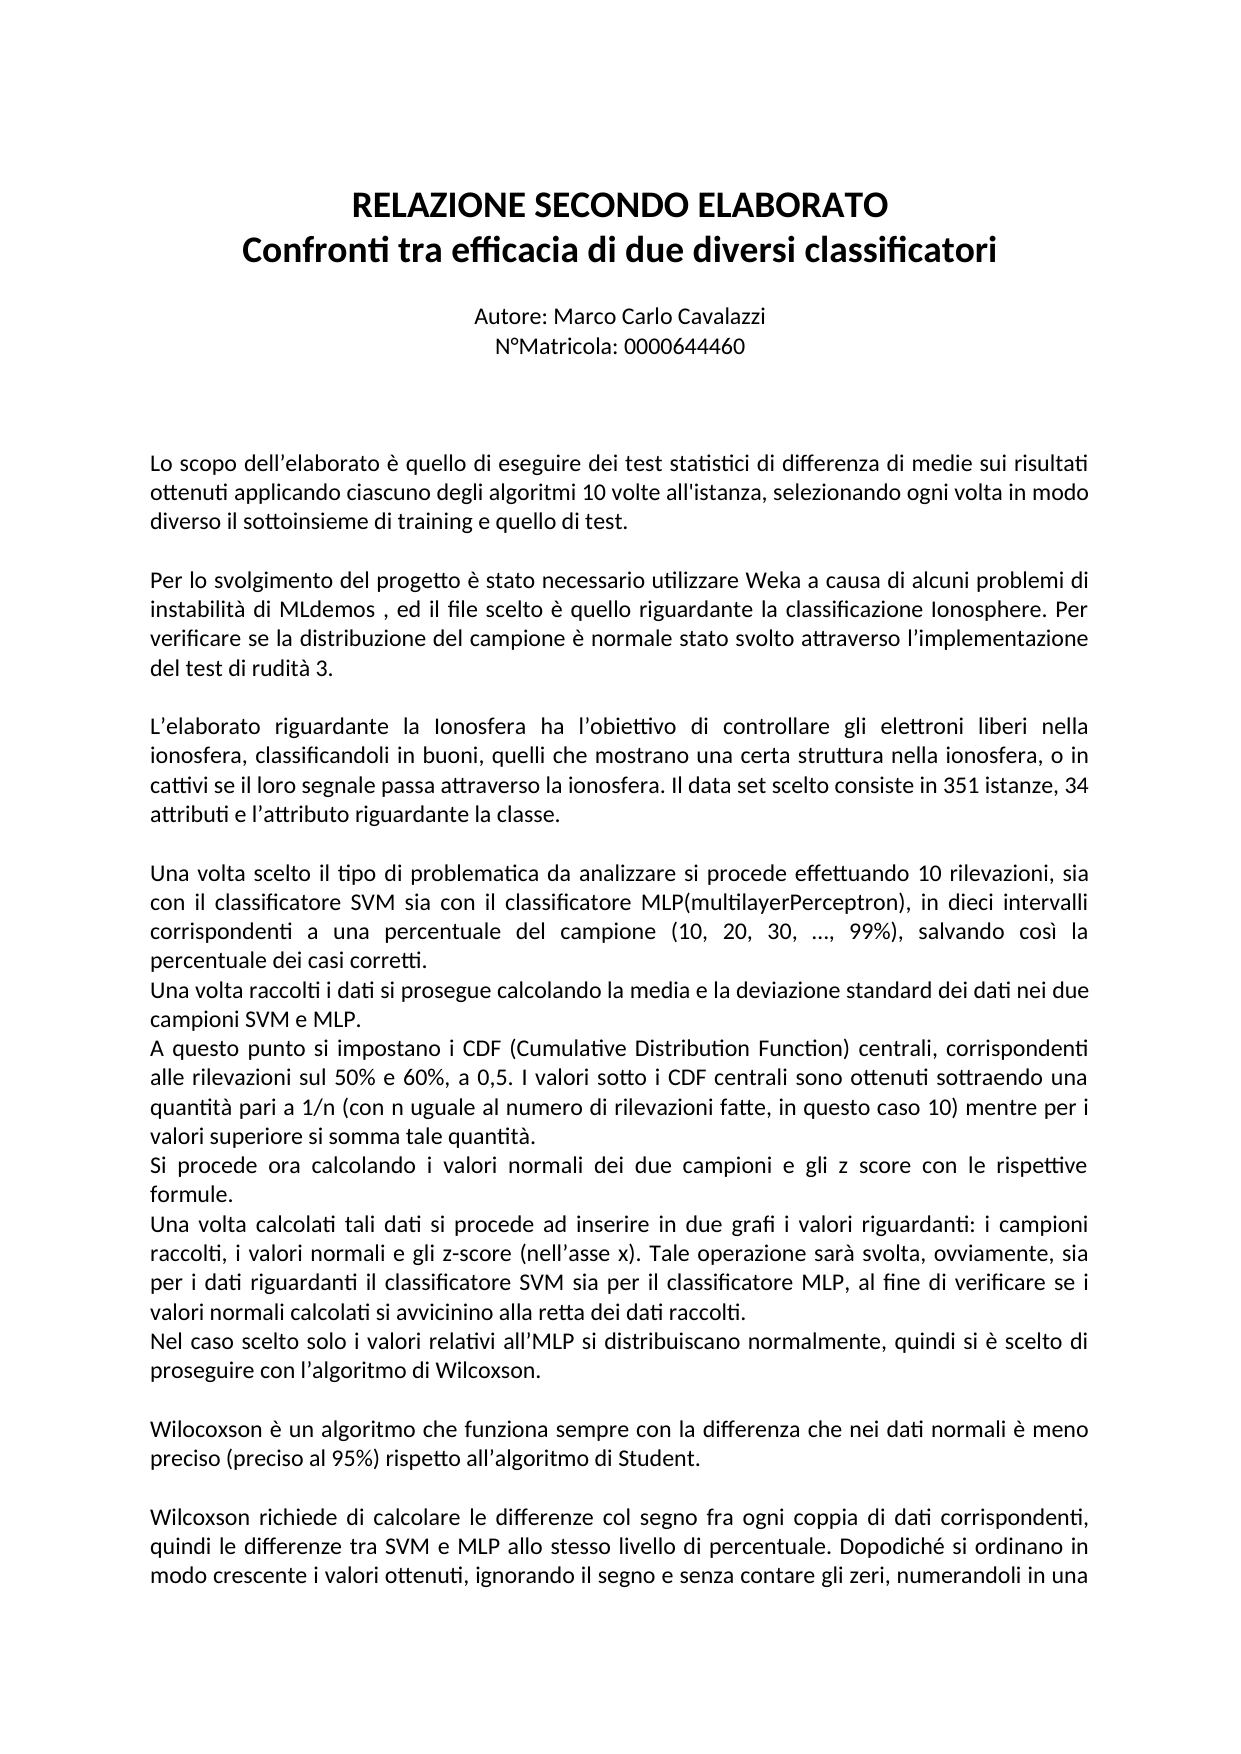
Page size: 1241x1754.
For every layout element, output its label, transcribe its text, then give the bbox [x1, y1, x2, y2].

text Confronti tra efficacia di due diversi classificatori [150, 226, 1090, 272]
text Nel caso scelto solo i valori relativi all’MLP si distribuiscano normalmente, quindi si è scelto di proseguire con l’algoritmo di Wilcoxson. [150, 1326, 1090, 1384]
text Autore: Marco Carlo Cavalazzi [150, 301, 1090, 331]
text Una volta raccolti i dati si prosegue calcolando la media e la deviazione standard dei dati nei due campioni SVM e MLP. [150, 975, 1090, 1033]
text Per lo svolgimento del progetto è stato necessario utilizzare Weka a causa di alcuni problemi di instabilità di MLdemos , ed il file scelto è quello riguardante la classificazione Ionosphere. Per verificare se la distribuzione del campione è normale stato svolto attraverso l’implementazione del test di rudità 3. [150, 565, 1090, 682]
text A questo punto si impostano i CDF (Cumulative Distribution Function) centrali, corrispondenti alle rilevazioni sul 50% e 60%, a 0,5. I valori sotto i CDF centrali sono ottenuti sottraendo una quantità pari a 1/n (con n uguale al numero di rilevazioni fatte, in questo caso 10) mentre per i valori superiore si somma tale quantità. [150, 1033, 1090, 1150]
text Wilocoxson è un algoritmo che funziona sempre con la differenza che nei dati normali è meno preciso (preciso al 95%) rispetto all’algoritmo di Student. [150, 1414, 1090, 1472]
text L’elaborato riguardante la Ionosfera ha l’obiettivo di controllare gli elettroni liberi nella ionosfera, classificandoli in buoni, quelli che mostrano una certa struttura nella ionosfera, o in cattivi se il loro segnale passa attraverso la ionosfera. Il data set scelto consiste in 351 istanze, 34 attributi e l’attributo riguardante la classe. [150, 711, 1090, 828]
text RELAZIONE SECONDO ELABORATO [150, 181, 1090, 226]
text N°Matricola: 0000644460 [150, 331, 1090, 360]
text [150, 1502, 1090, 1589]
text Una volta calcolati tali dati si procede ad inserire in due grafi i valori riguardanti: i campioni raccolti, i valori normali e gli z-score (nell’asse x). Tale operazione sarà svolta, ovviamente, sia per i dati riguardanti il classificatore SVM sia per il classificatore MLP, al fine di verificare se i valori normali calcolati si avvicinino alla retta dei dati raccolti. [150, 1209, 1090, 1326]
text Una volta scelto il tipo di problematica da analizzare si procede effettuando 10 rilevazioni, sia con il classificatore SVM sia con il classificatore MLP(multilayerPerceptron), in dieci intervalli corrispondenti a una percentuale del campione (10, 20, 30, …, 99%), salvando così la percentuale dei casi corretti. [150, 858, 1090, 975]
text Si procede ora calcolando i valori normali dei due campioni e gli z score con le rispettive formule. [150, 1150, 1090, 1209]
text Lo scopo dell’elaborato è quello di eseguire dei test statistici di differenza di medie sui risultati ottenuti applicando ciascuno degli algoritmi 10 volte all'istanza, selezionando ogni volta in modo diverso il sottoinsieme di training e quello di test. [150, 448, 1090, 536]
